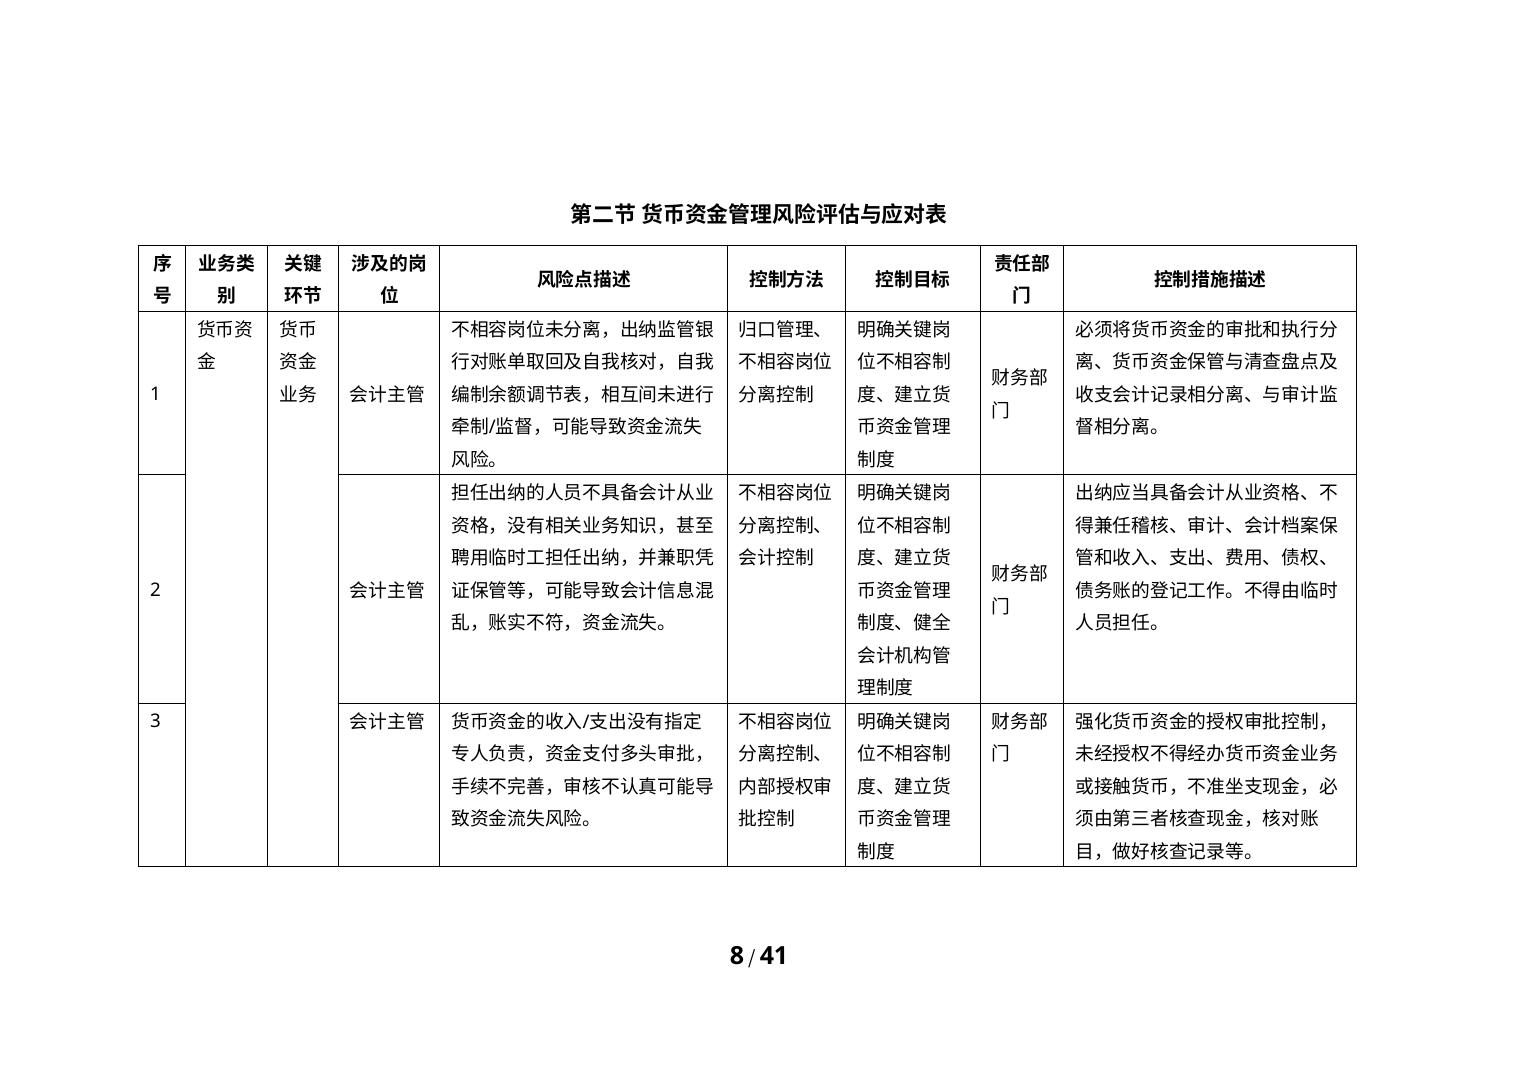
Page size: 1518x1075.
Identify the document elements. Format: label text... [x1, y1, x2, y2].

table_cell 必须将货币资金的审批和执行分离、货币资金保管与清查盘点及收支会计记录相分离、与审计监督相分离。 [1064, 312, 1356, 474]
table_cell 会计主管 [339, 704, 439, 866]
table_cell 会计主管 [339, 475, 439, 703]
table_cell 不相容岗位未分离，出纳监管银行对账单取回及自我核对，自我编制余额调节表，相互间未进行牵制/监督，可能导致资金流失风险。 [440, 312, 727, 474]
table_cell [846, 704, 980, 866]
table_cell 不相容岗位分离控制、内部授权审批控制 [728, 704, 845, 866]
table_cell 担任出纳的人员不具备会计从业资格，没有相关业务知识，甚至聘用临时工担任出纳，并兼职凭证保管等，可能导致会计信息混乱，账实不符，资金流失。 [440, 475, 727, 703]
table_cell 货币资金的收入/支出没有指定专人负责，资金支付多头审批，手续不完善，审核不认真可能导致资金流失风险。 [440, 704, 727, 866]
table_cell 3 [139, 704, 185, 866]
table_cell 归口管理、不相容岗位分离控制 [728, 312, 845, 474]
table_cell 财务部门 [981, 475, 1063, 703]
table_cell 明确关键岗位不相容制度、建立货币资金管理制度 [846, 312, 980, 474]
table_header 业务类别 [186, 246, 267, 311]
table_cell 1 [139, 312, 185, 474]
table_header 责任部门 [981, 246, 1063, 311]
table_header 控制措施描述 [1064, 246, 1356, 311]
table_cell 货币资金业务 [268, 312, 338, 866]
table_header 控制方法 [728, 246, 845, 311]
table_cell 出纳应当具备会计从业资格、不得兼任稽核、审计、会计档案保管和收入、支出、费用、债权、债务账的登记工作。不得由临时人员担任。 [1064, 475, 1356, 703]
table_cell 货币资金 [186, 312, 267, 866]
table_cell 2 [139, 475, 185, 703]
table_cell 强化货币资金的授权审批控制，未经授权不得经办货币资金业务或接触货币，不准坐支现金，必须由第三者核查现金，核对账目，做好核查记录等。 [1064, 704, 1356, 866]
table_header 序号 [139, 246, 185, 311]
table_header 控制目标 [846, 246, 980, 311]
table_cell 明确关键岗位不相容制度、建立货币资金管理制度、健全会计机构管理制度 [846, 475, 980, 703]
table_cell 不相容岗位分离控制、会计控制 [728, 475, 845, 703]
table_cell 会计主管 [339, 312, 439, 474]
table_cell 财务部门 [981, 704, 1063, 866]
text 货币资金管理风险评估与应对表 [150, 196, 1368, 229]
table_cell 财务部门 [981, 312, 1063, 474]
table_header 涉及的岗位 [339, 246, 439, 311]
table_header 风险点描述 [440, 246, 727, 311]
table_header 关键环节 [268, 246, 338, 311]
